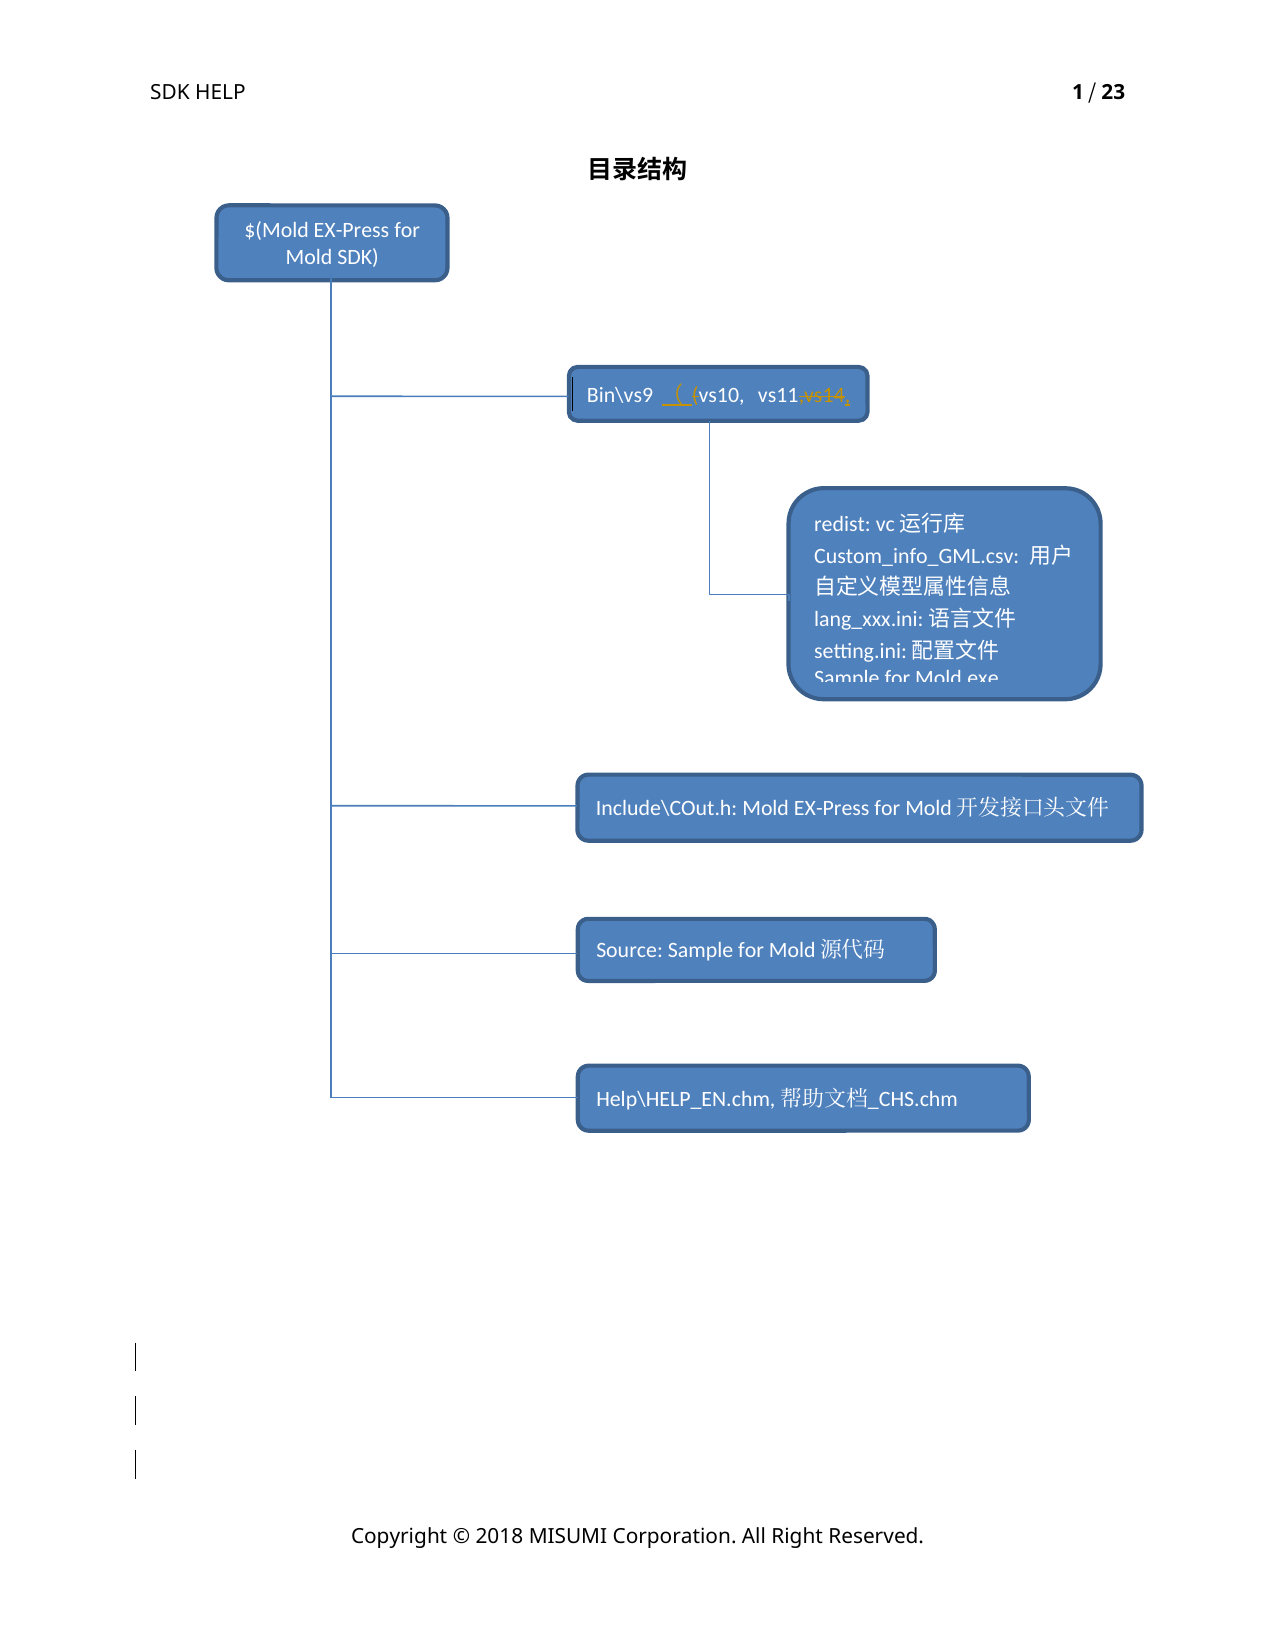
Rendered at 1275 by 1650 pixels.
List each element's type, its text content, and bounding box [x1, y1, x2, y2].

text 目录结构 [150, 150, 1125, 186]
